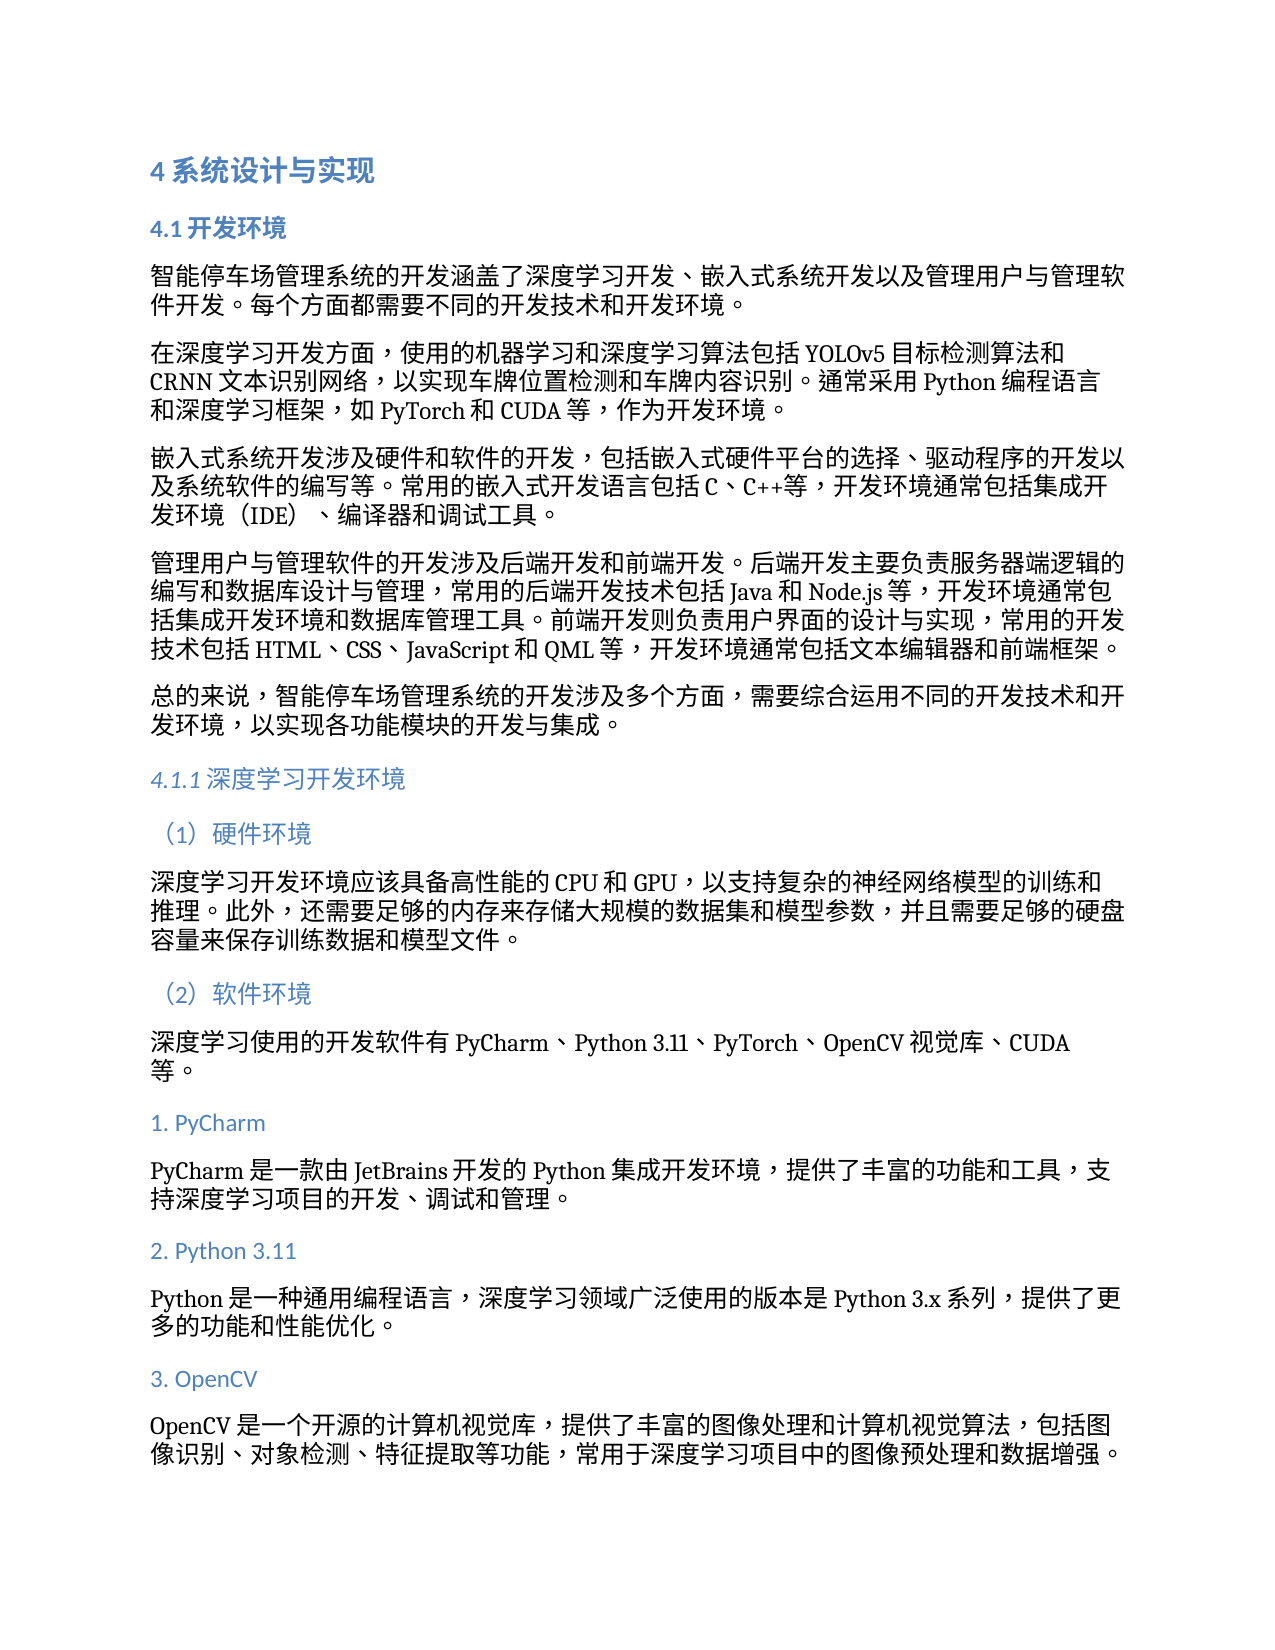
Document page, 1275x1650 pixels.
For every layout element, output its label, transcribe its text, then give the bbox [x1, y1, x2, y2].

text 深度学习开发环境应该具备高性能的CPU和GPU，以支持复杂的神经网络模型的训练和推理。此外，还需要足够的内存来存储大规模的数据集和模型参数，并且需要足够的硬盘容量来保存训练数据和模型文件。 [150, 869, 1125, 956]
subtitle 4.1 开发环境 [150, 211, 1125, 244]
subtitle 4.1.1 深度学习开发环境 [150, 762, 1125, 796]
text 总的来说，智能停车场管理系统的开发涉及多个方面，需要综合运用不同的开发技术和开发环境，以实现各功能模块的开发与集成。 [150, 683, 1125, 741]
text OpenCV是一个开源的计算机视觉库，提供了丰富的图像处理和计算机视觉算法，包括图像识别、对象检测、特征提取等功能，常用于深度学习项目中的图像预处理和数据增强。 [150, 1412, 1125, 1469]
subtitle 1. PyCharm [150, 1108, 1125, 1138]
text PyCharm是一款由JetBrains开发的Python集成开发环境，提供了丰富的功能和工具，支持深度学习项目的开发、调试和管理。 [150, 1157, 1125, 1214]
text Python是一种通用编程语言，深度学习领域广泛使用的版本是Python 3.x系列，提供了更多的功能和性能优化。 [150, 1284, 1125, 1342]
subtitle （1）硬件环境 [150, 817, 1125, 851]
subtitle 4 系统设计与实现 [150, 150, 1125, 190]
text 智能停车场管理系统的开发涵盖了深度学习开发、嵌入式系统开发以及管理用户与管理软件开发。每个方面都需要不同的开发技术和开发环境。 [150, 263, 1125, 321]
subtitle 3. OpenCV [150, 1363, 1125, 1393]
text 管理用户与管理软件的开发涉及后端开发和前端开发。后端开发主要负责服务器端逻辑的编写和数据库设计与管理，常用的后端开发技术包括Java和Node.js等，开发环境通常包括集成开发环境和数据库管理工具。前端开发则负责用户界面的设计与实现，常用的开发技术包括HTML、CSS、JavaScript和QML等，开发环境通常包括文本编辑器和前端框架。 [150, 549, 1125, 664]
subtitle （2）软件环境 [150, 976, 1125, 1011]
text 深度学习使用的开发软件有PyCharm、Python 3.11、PyTorch、OpenCV视觉库、CUDA等。 [150, 1029, 1125, 1087]
subtitle 2. Python 3.11 [150, 1235, 1125, 1266]
text 嵌入式系统开发涉及硬件和软件的开发，包括嵌入式硬件平台的选择、驱动程序的开发以及系统软件的编写等。常用的嵌入式开发语言包括C、C++等，开发环境通常包括集成开发环境（IDE）、编译器和调试工具。 [150, 444, 1125, 531]
text 在深度学习开发方面，使用的机器学习和深度学习算法包括YOLOv5目标检测算法和CRNN文本识别网络，以实现车牌位置检测和车牌内容识别。通常采用Python编程语言和深度学习框架，如PyTorch和CUDA等，作为开发环境。 [150, 339, 1125, 426]
